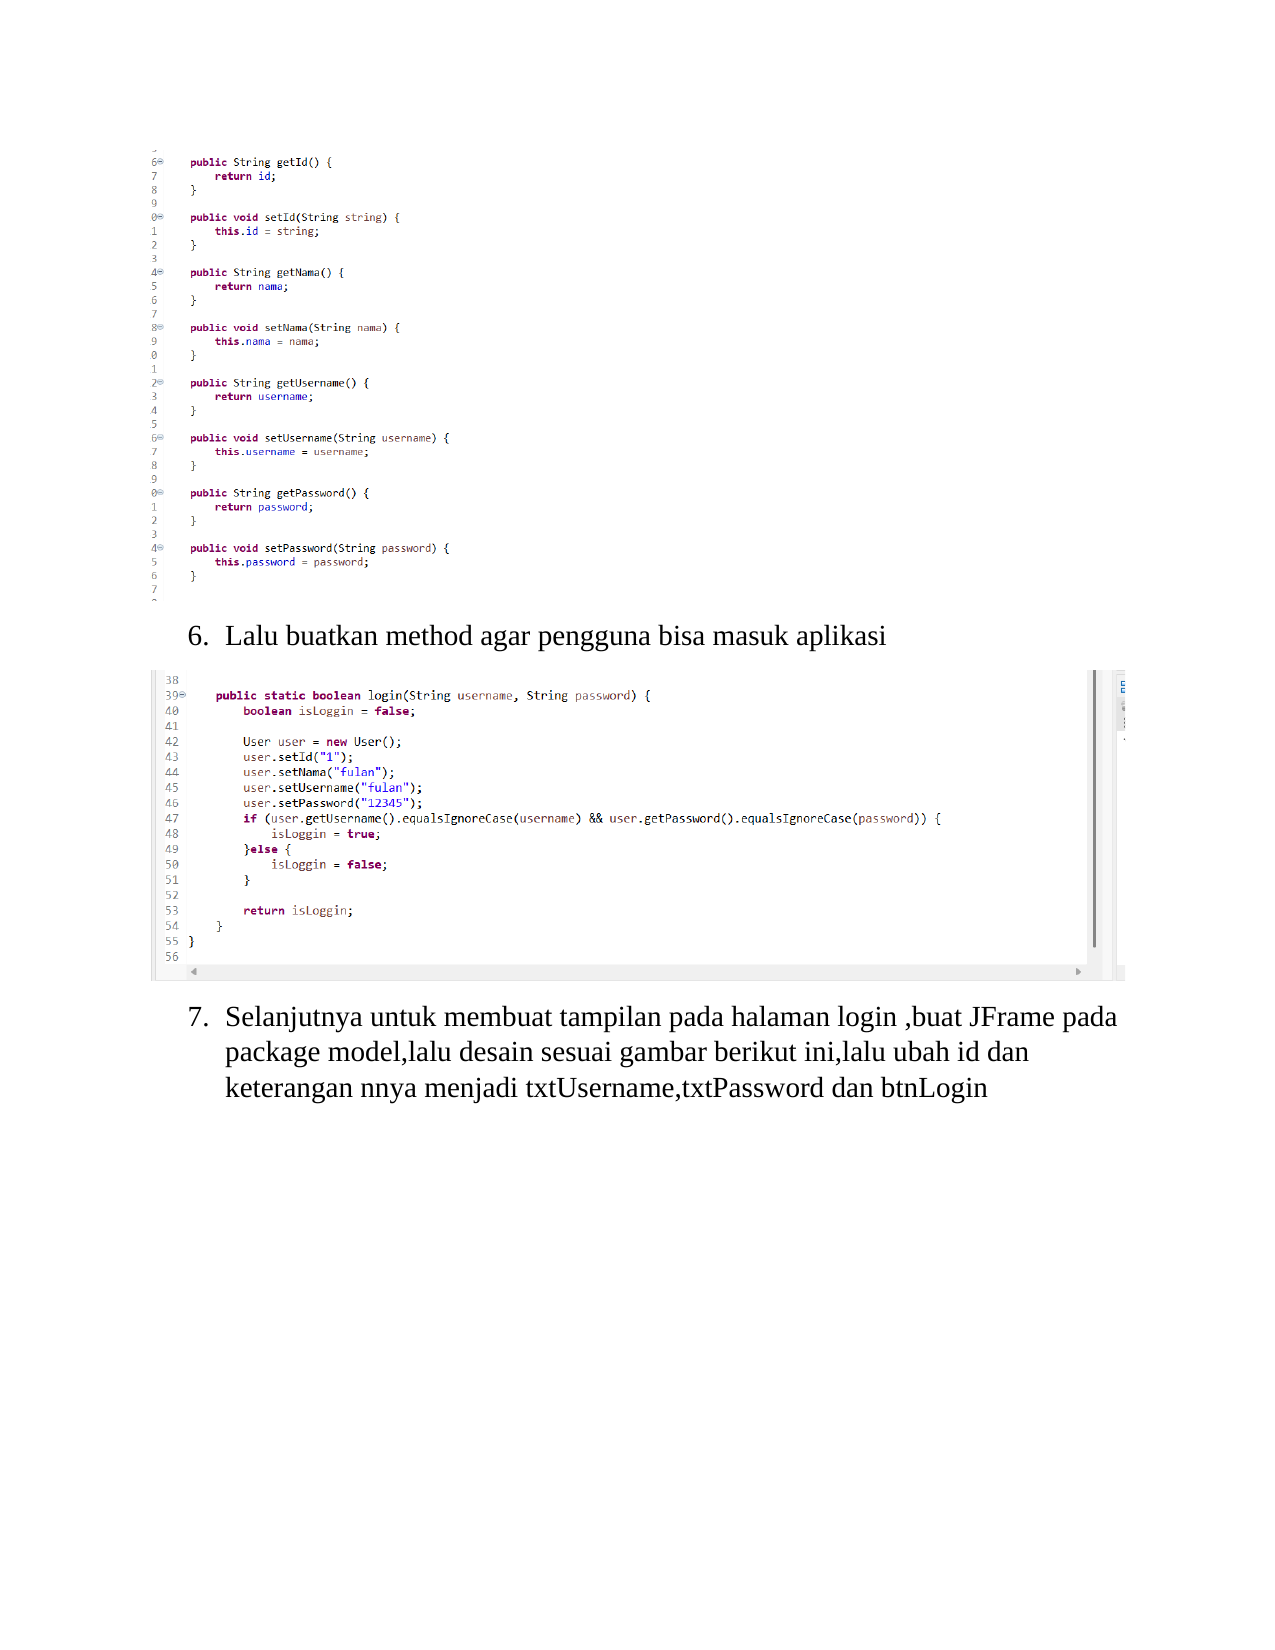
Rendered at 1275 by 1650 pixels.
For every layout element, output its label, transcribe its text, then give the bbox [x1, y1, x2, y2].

picture [150, 150, 549, 601]
list Selanjutnya untuk membuat tampilan pada halaman login ,buat JFrame pada package model,lalu desain sesuai gambar berikut ini,lalu ubah id dan keterangan nnya menjadi txtUsername,txtPassword dan btnLogin [187, 999, 1125, 1103]
picture [150, 670, 1125, 981]
list Lalu buatkan method agar pengguna bisa masuk aplikasi [187, 618, 1125, 652]
